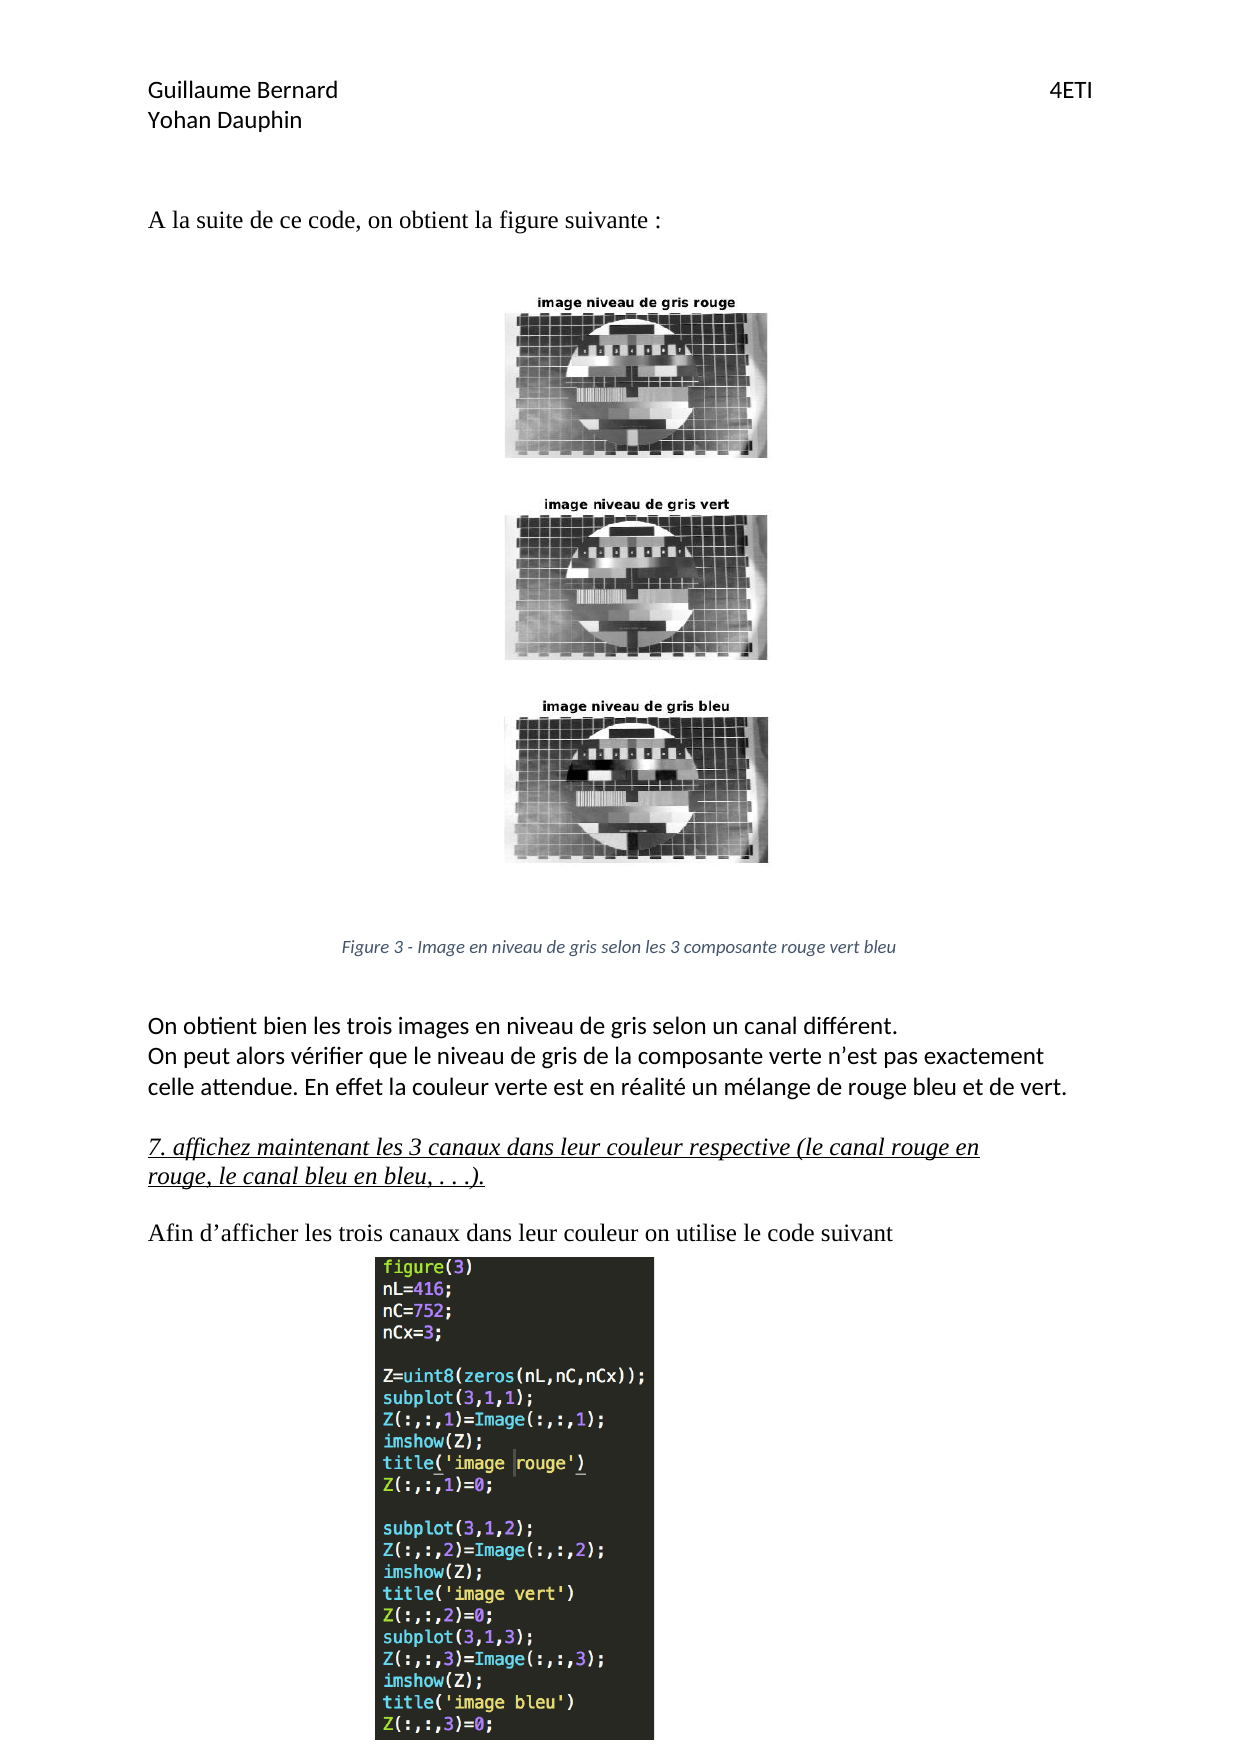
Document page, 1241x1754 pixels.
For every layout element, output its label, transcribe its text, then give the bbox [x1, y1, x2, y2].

picture [375, 1257, 655, 1740]
text A la suite de ce code, on obtient la figure suivante : [148, 205, 1093, 234]
text Afin d’afficher les trois canaux dans leur couleur on utilise le code suivant [148, 1218, 1093, 1247]
text On obtient bien les trois images en niveau de gris selon un canal différent. [148, 1010, 1093, 1041]
text 7. affichez maintenant les 3 canaux dans leur couleur respective (le canal rouge en [148, 1132, 1093, 1161]
picture [147, 262, 1092, 936]
text On peut alors vérifier que le niveau de gris de la composante verte n’est pas exactement celle attendue. En effet la couleur verte est en réalité un mélange de rouge bleu et de vert. [148, 1041, 1093, 1102]
text rouge, le canal bleu en bleu, . . .). [148, 1161, 1093, 1189]
